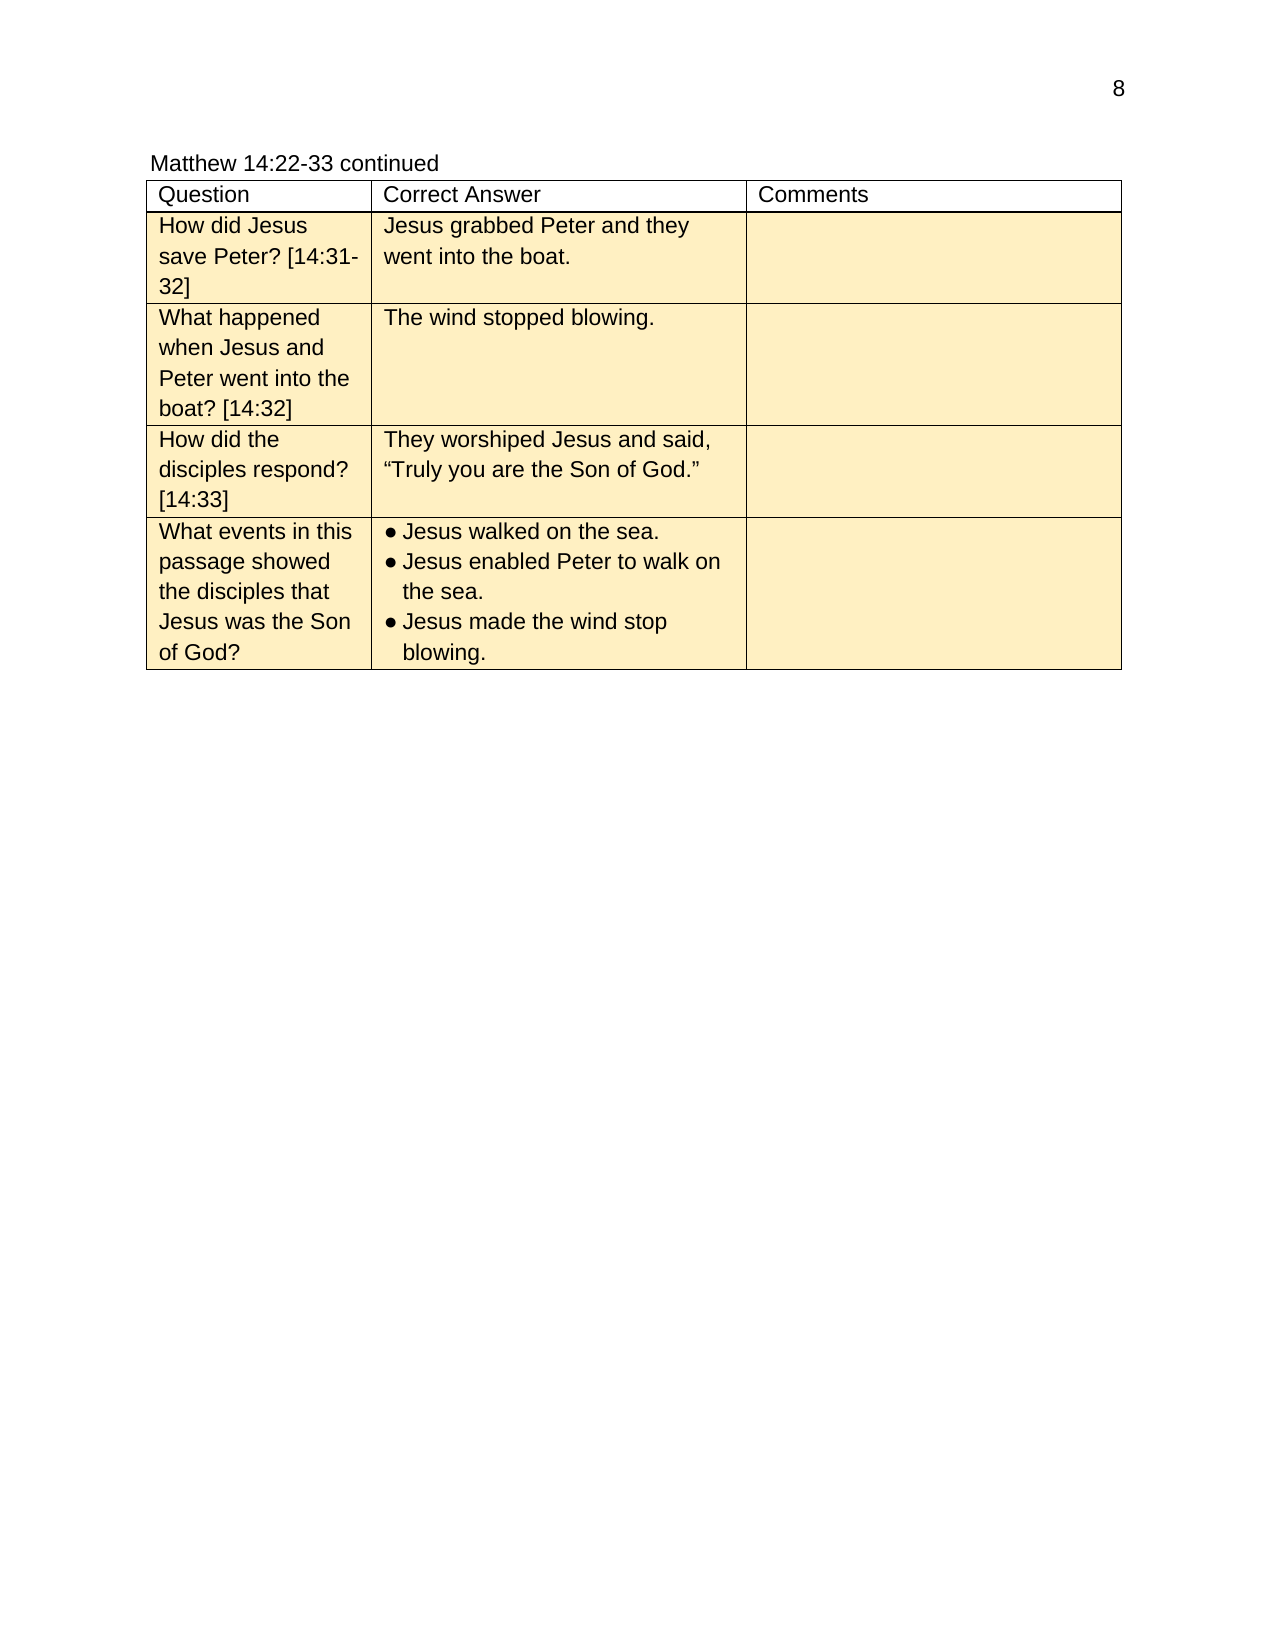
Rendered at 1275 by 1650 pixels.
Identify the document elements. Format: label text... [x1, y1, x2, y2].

table_header Question [147, 181, 371, 211]
table_cell How did Jesus save Peter? [14:31-32] [147, 213, 371, 303]
table_cell They worshiped Jesus and said, “Truly you are the Son of God.” [372, 426, 746, 517]
table_cell [747, 518, 1121, 669]
table_cell [747, 213, 1121, 303]
table_cell [747, 304, 1121, 425]
table_cell The wind stopped blowing. [372, 304, 746, 425]
table_cell Jesus grabbed Peter and they went into the boat. [372, 213, 746, 303]
table_header Comments [747, 181, 1121, 211]
table_cell [747, 426, 1121, 517]
table_cell How did the disciples respond? [14:33] [147, 426, 371, 517]
table_cell What happened when Jesus and Peter went into the boat? [14:32] [147, 304, 371, 425]
table_cell Jesus walked on the sea. Jesus enabled Peter to walk on the sea. Jesus made the wind stop blowing. [372, 518, 746, 669]
table_cell What events in this passage showed the disciples that Jesus was the Son of God? [147, 518, 371, 669]
table_header Correct Answer [372, 181, 746, 211]
text Matthew 14:22-33 continued [150, 150, 1125, 176]
